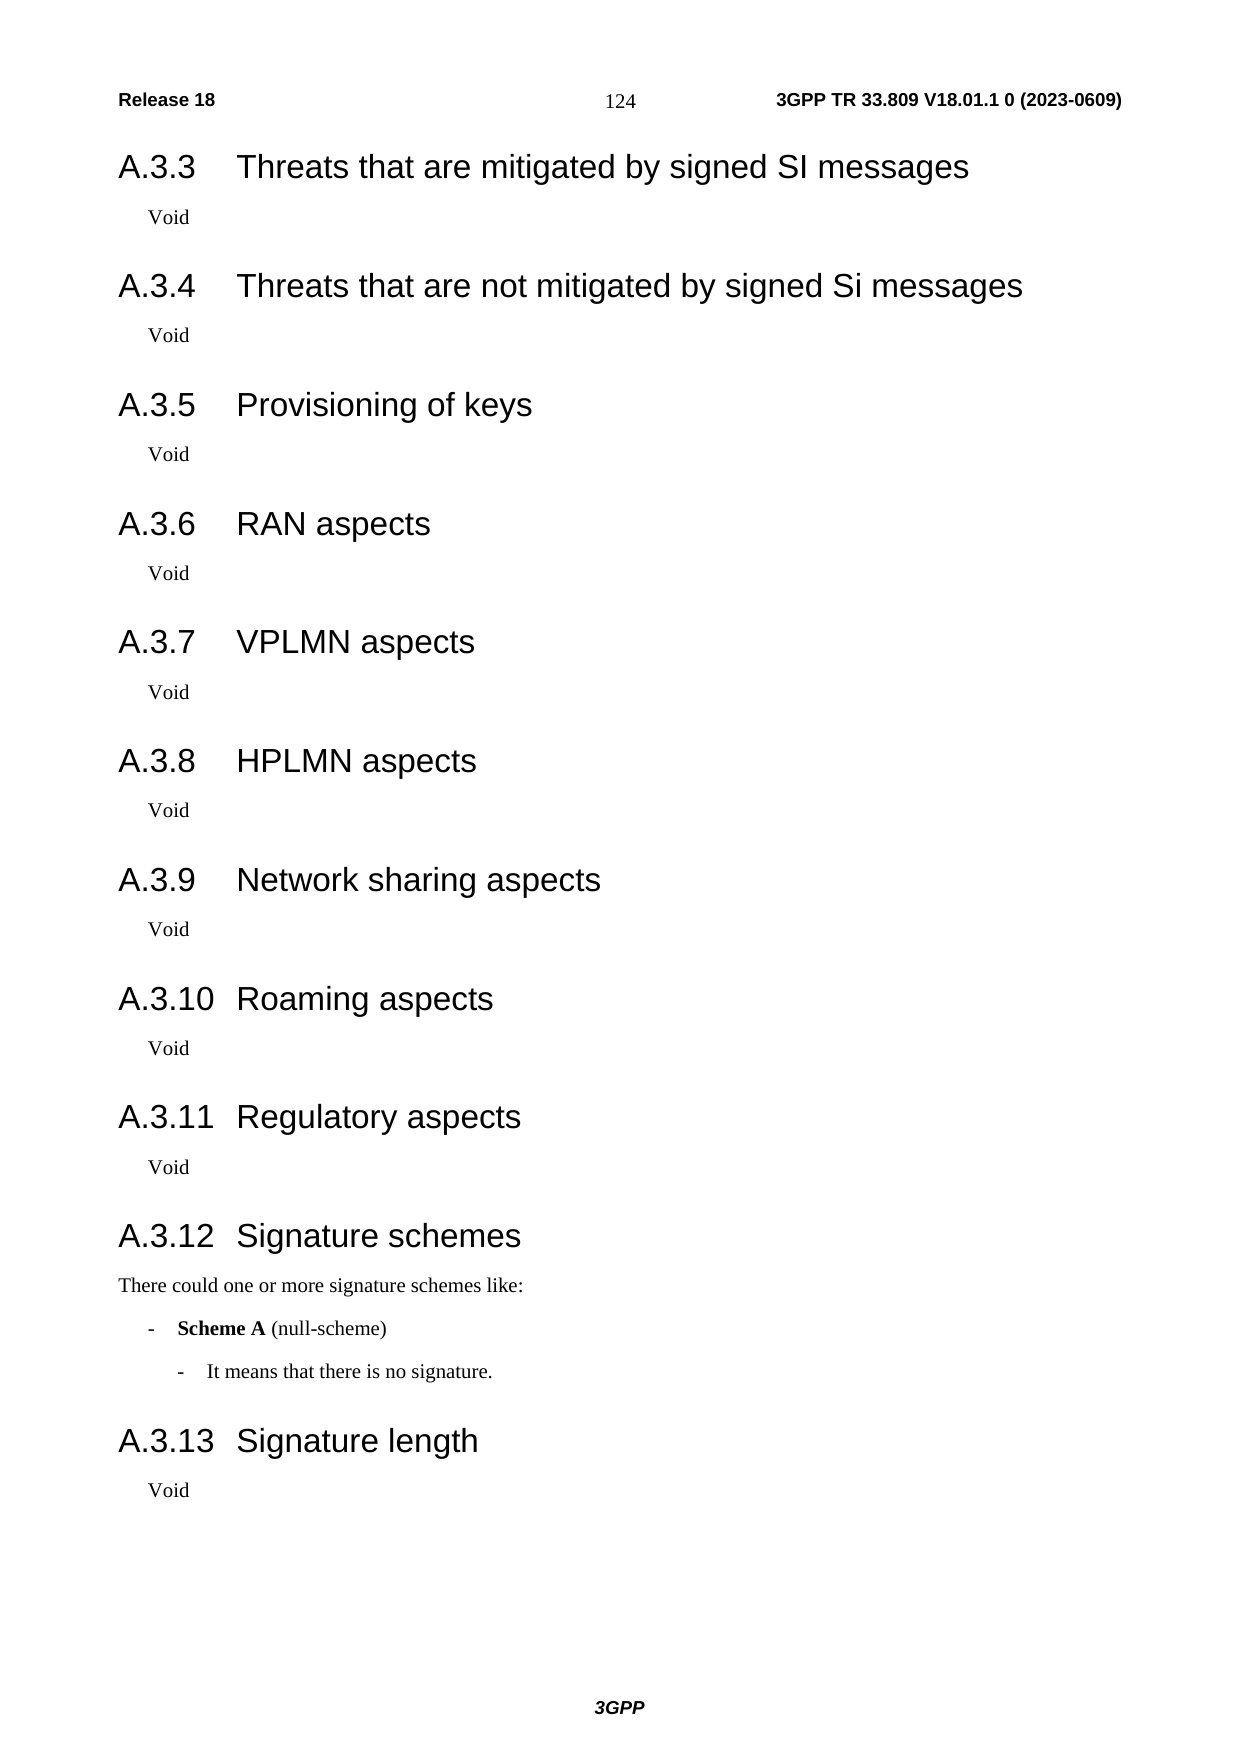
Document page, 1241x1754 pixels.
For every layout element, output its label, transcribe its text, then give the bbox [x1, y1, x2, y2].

text - Scheme A (null-scheme) [148, 1316, 1122, 1340]
text - It means that there is no signature. [177, 1359, 1122, 1383]
subtitle A.3.3 Threats that are mitigated by signed SI messages [118, 147, 1122, 186]
text Void [148, 561, 1122, 585]
text Void [148, 1155, 1122, 1179]
subtitle A.3.11 Regulatory aspects [118, 1097, 1122, 1136]
subtitle A.3.5 Provisioning of keys [118, 385, 1122, 423]
subtitle A.3.7 VPLMN aspects [118, 622, 1122, 661]
subtitle A.3.9 Network sharing aspects [118, 860, 1122, 898]
text Void [148, 442, 1122, 466]
text Void [148, 798, 1122, 822]
subtitle A.3.6 RAN aspects [118, 504, 1122, 542]
text Void [148, 205, 1122, 229]
text Void [148, 323, 1122, 347]
text Void [148, 1478, 1122, 1502]
text Void [148, 1036, 1122, 1060]
text Void [148, 680, 1122, 704]
subtitle A.3.13 Signature length [118, 1421, 1122, 1459]
text Void [148, 917, 1122, 941]
subtitle A.3.4 Threats that are not mitigated by signed Si messages [118, 266, 1122, 305]
text There could one or more signature schemes like: [118, 1273, 1122, 1297]
subtitle A.3.8 HPLMN aspects [118, 741, 1122, 780]
subtitle A.3.10 Roaming aspects [118, 979, 1122, 1017]
subtitle A.3.12 Signature schemes [118, 1216, 1122, 1255]
